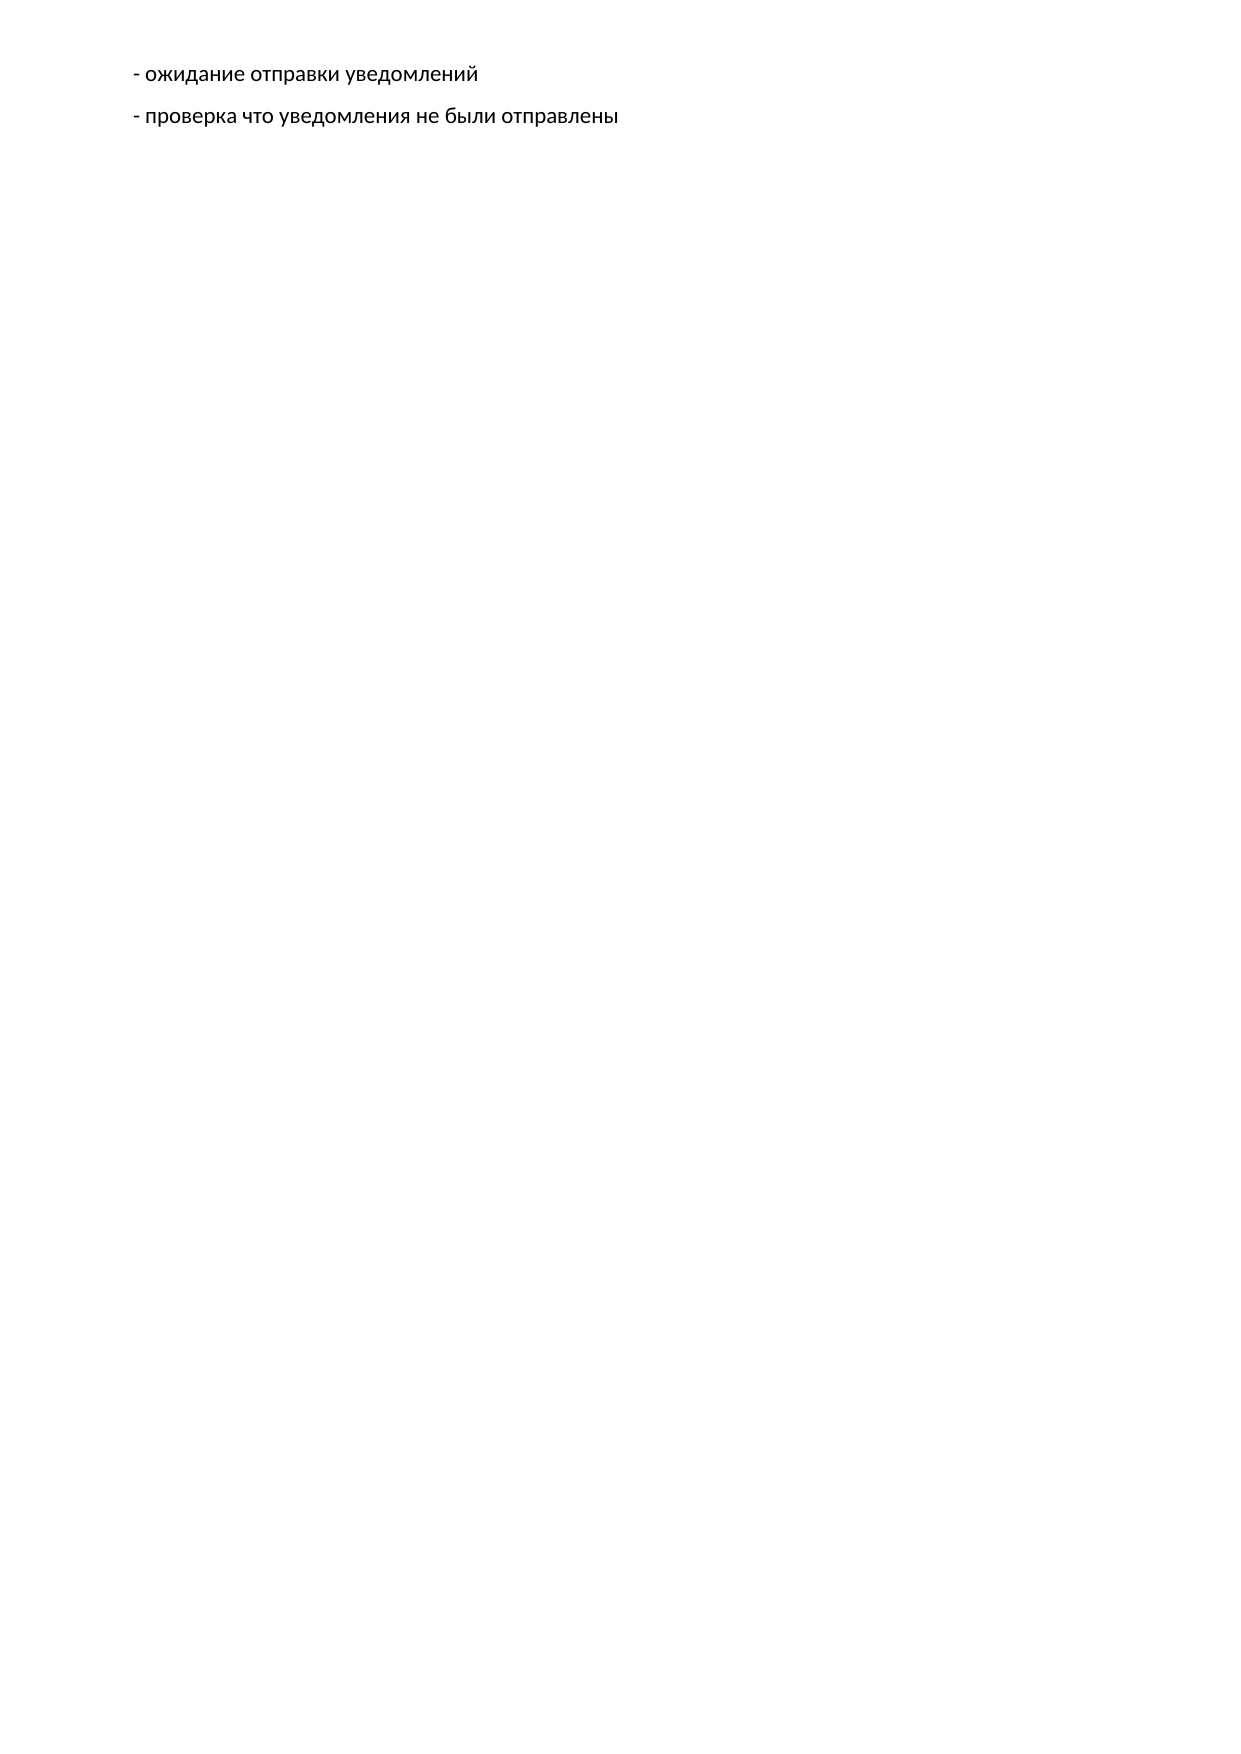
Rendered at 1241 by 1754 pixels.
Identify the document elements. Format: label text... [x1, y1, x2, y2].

text - проверка что уведомления не были отправлены [59, 101, 1181, 129]
text - ожидание отправки уведомлений [59, 59, 1181, 87]
